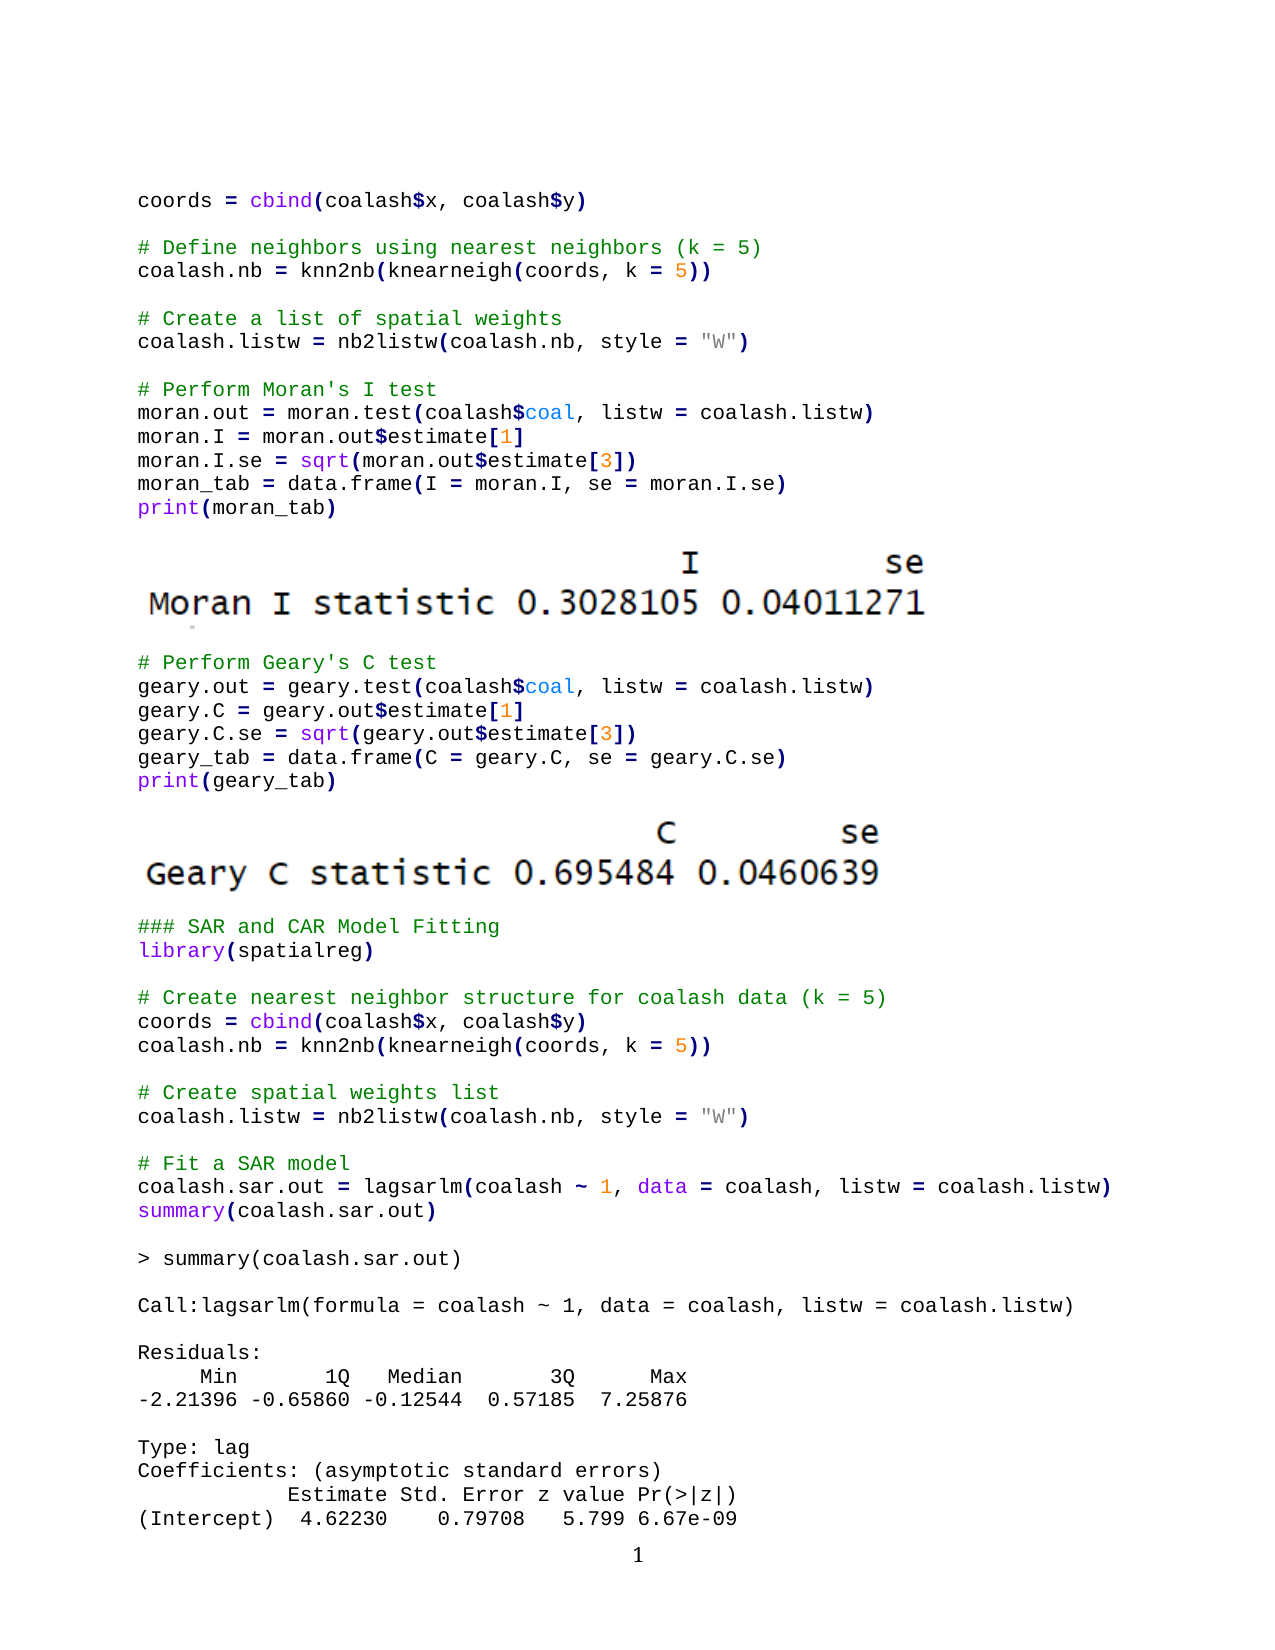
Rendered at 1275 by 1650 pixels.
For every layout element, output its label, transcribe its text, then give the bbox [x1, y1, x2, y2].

text coalash.nb = knn2nb(knearneigh(coords, k = 5)) [137, 261, 1139, 284]
text coalash.listw = nb2listw(coalash.nb, style = "W") [137, 1106, 1139, 1129]
text coalash.nb = knn2nb(knearneigh(coords, k = 5)) [137, 1035, 1139, 1058]
text coords = cbind(coalash$x, coalash$y) [137, 189, 1139, 213]
text # Create spatial weights list [137, 1082, 1139, 1106]
text moran.I = moran.out$estimate[1] [137, 426, 1139, 450]
text Coefficients: (asymptotic standard errors) [137, 1460, 1139, 1484]
text print(moran_tab) [137, 497, 1139, 521]
text # Perform Geary's C test [137, 652, 1139, 676]
text geary_tab = data.frame(C = geary.C, se = geary.C.se) [137, 747, 1139, 771]
text Call:lagsarlm(formula = coalash ~ 1, data = coalash, listw = coalash.listw) [137, 1295, 1139, 1318]
text moran.I.se = sqrt(moran.out$estimate[3]) [137, 450, 1139, 473]
text Type: lag [137, 1437, 1139, 1460]
text moran_tab = data.frame(I = moran.I, se = moran.I.se) [137, 473, 1139, 497]
text # Perform Moran's I test [137, 379, 1139, 402]
text # Create nearest neighbor structure for coalash data (k = 5) [137, 987, 1139, 1011]
text coalash.sar.out = lagsarlm(coalash ~ 1, data = coalash, listw = coalash.listw) [137, 1177, 1139, 1200]
picture [137, 544, 957, 629]
text (Intercept) 4.62230 0.79708 5.799 6.67e-09 [137, 1508, 1139, 1531]
text coalash.listw = nb2listw(coalash.nb, style = "W") [137, 331, 1139, 355]
picture [137, 817, 908, 893]
text Residuals: [137, 1342, 1139, 1366]
text coords = cbind(coalash$x, coalash$y) [137, 1011, 1139, 1035]
text # Fit a SAR model [137, 1153, 1139, 1177]
text ### SAR and CAR Model Fitting [137, 916, 1139, 940]
text moran.out = moran.test(coalash$coal, listw = coalash.listw) [137, 402, 1139, 426]
text # Define neighbors using nearest neighbors (k = 5) [137, 237, 1139, 261]
text summary(coalash.sar.out) [137, 1200, 1139, 1224]
text print(geary_tab) [137, 771, 1139, 794]
text geary.C.se = sqrt(geary.out$estimate[3]) [137, 723, 1139, 747]
text Estimate Std. Error z value Pr(>|z|) [137, 1484, 1139, 1508]
text geary.C = geary.out$estimate[1] [137, 699, 1139, 723]
text Min 1Q Median 3Q Max [137, 1366, 1139, 1389]
text # Create a list of spatial weights [137, 308, 1139, 331]
text library(spatialreg) [137, 940, 1139, 964]
text -2.21396 -0.65860 -0.12544 0.57185 7.25876 [137, 1389, 1139, 1413]
text > summary(coalash.sar.out) [137, 1247, 1139, 1271]
text geary.out = geary.test(coalash$coal, listw = coalash.listw) [137, 676, 1139, 699]
